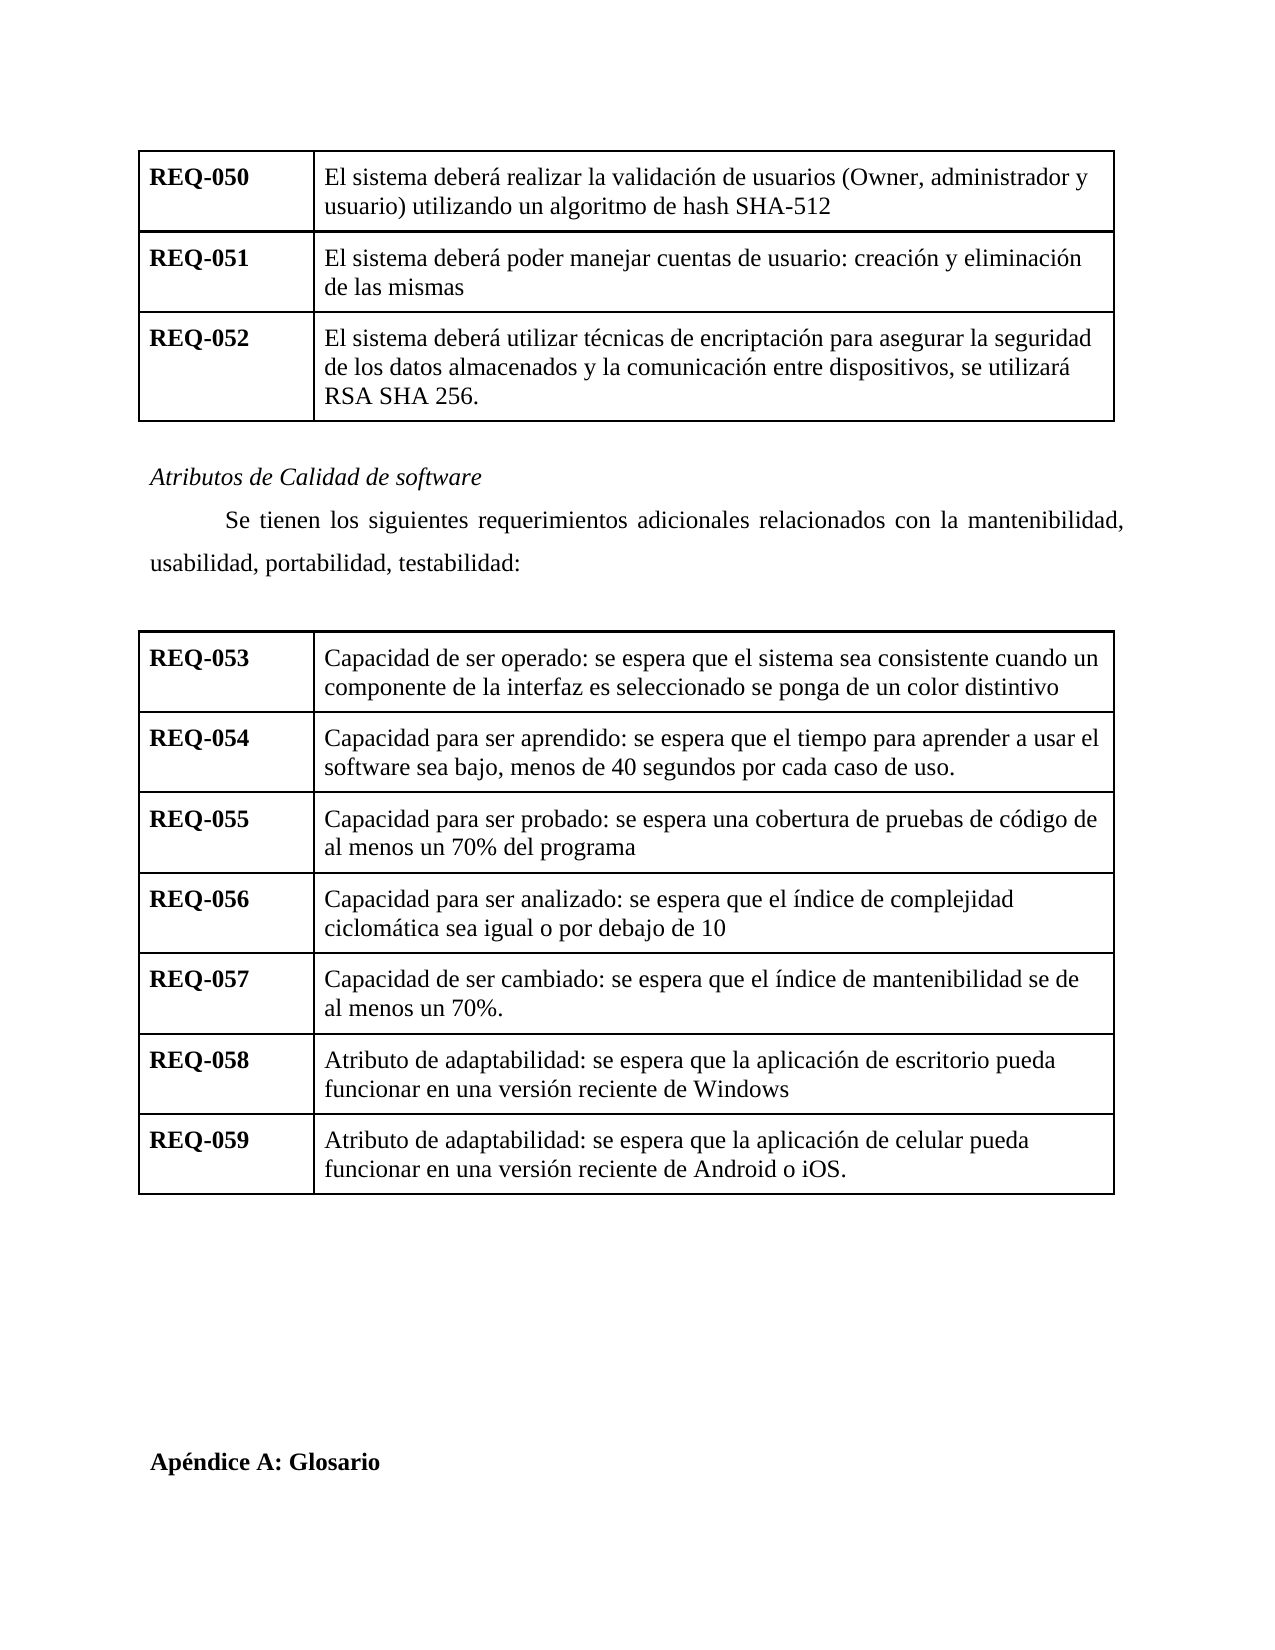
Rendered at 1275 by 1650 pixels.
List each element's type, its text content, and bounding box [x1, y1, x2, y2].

table_cell Capacidad para ser probado: se espera una cobertura de pruebas de código de al menos un 70% del programa [315, 793, 1113, 872]
table_cell Capacidad de ser cambiado: se espera que el índice de mantenibilidad se de al menos un 70%. [315, 954, 1113, 1032]
table_cell REQ-051 [140, 233, 313, 311]
table_cell REQ-055 [140, 793, 313, 872]
text Se tienen los siguientes requerimientos adicionales relacionados con la mantenibilidad, usabilidad, portabilidad, testabilidad: [150, 505, 1125, 577]
subtitle Atributos de Calidad de software [150, 462, 1125, 490]
table_cell REQ-057 [140, 954, 313, 1032]
table_cell Atributo de adaptabilidad: se espera que la aplicación de escritorio pueda funcionar en una versión reciente de Windows [315, 1035, 1113, 1113]
table_header REQ-050 [140, 152, 313, 230]
table_cell Capacidad para ser analizado: se espera que el índice de complejidad ciclomática sea igual o por debajo de 10 [315, 874, 1113, 952]
table_header El sistema deberá realizar la validación de usuarios (Owner, administrador y usuario) utilizando un algoritmo de hash SHA-512 [315, 152, 1113, 230]
table_cell REQ-058 [140, 1035, 313, 1113]
table_header REQ-053 [140, 633, 313, 711]
table_cell REQ-052 [140, 313, 313, 420]
table_header Capacidad de ser operado: se espera que el sistema sea consistente cuando un componente de la interfaz es seleccionado se ponga de un color distintivo [315, 633, 1113, 711]
table_cell REQ-056 [140, 874, 313, 952]
table_cell El sistema deberá utilizar técnicas de encriptación para asegurar la seguridad de los datos almacenados y la comunicación entre dispositivos, se utilizará RSA SHA 256. [315, 313, 1113, 420]
table_cell Atributo de adaptabilidad: se espera que la aplicación de celular pueda funcionar en una versión reciente de Android o iOS. [315, 1115, 1113, 1193]
table_cell El sistema deberá poder manejar cuentas de usuario: creación y eliminación de las mismas [315, 233, 1113, 311]
table_cell REQ-054 [140, 713, 313, 791]
subtitle Apéndice A: Glosario [150, 1447, 1125, 1476]
table_cell Capacidad para ser aprendido: se espera que el tiempo para aprender a usar el software sea bajo, menos de 40 segundos por cada caso de uso. [315, 713, 1113, 791]
table_cell REQ-059 [140, 1115, 313, 1193]
